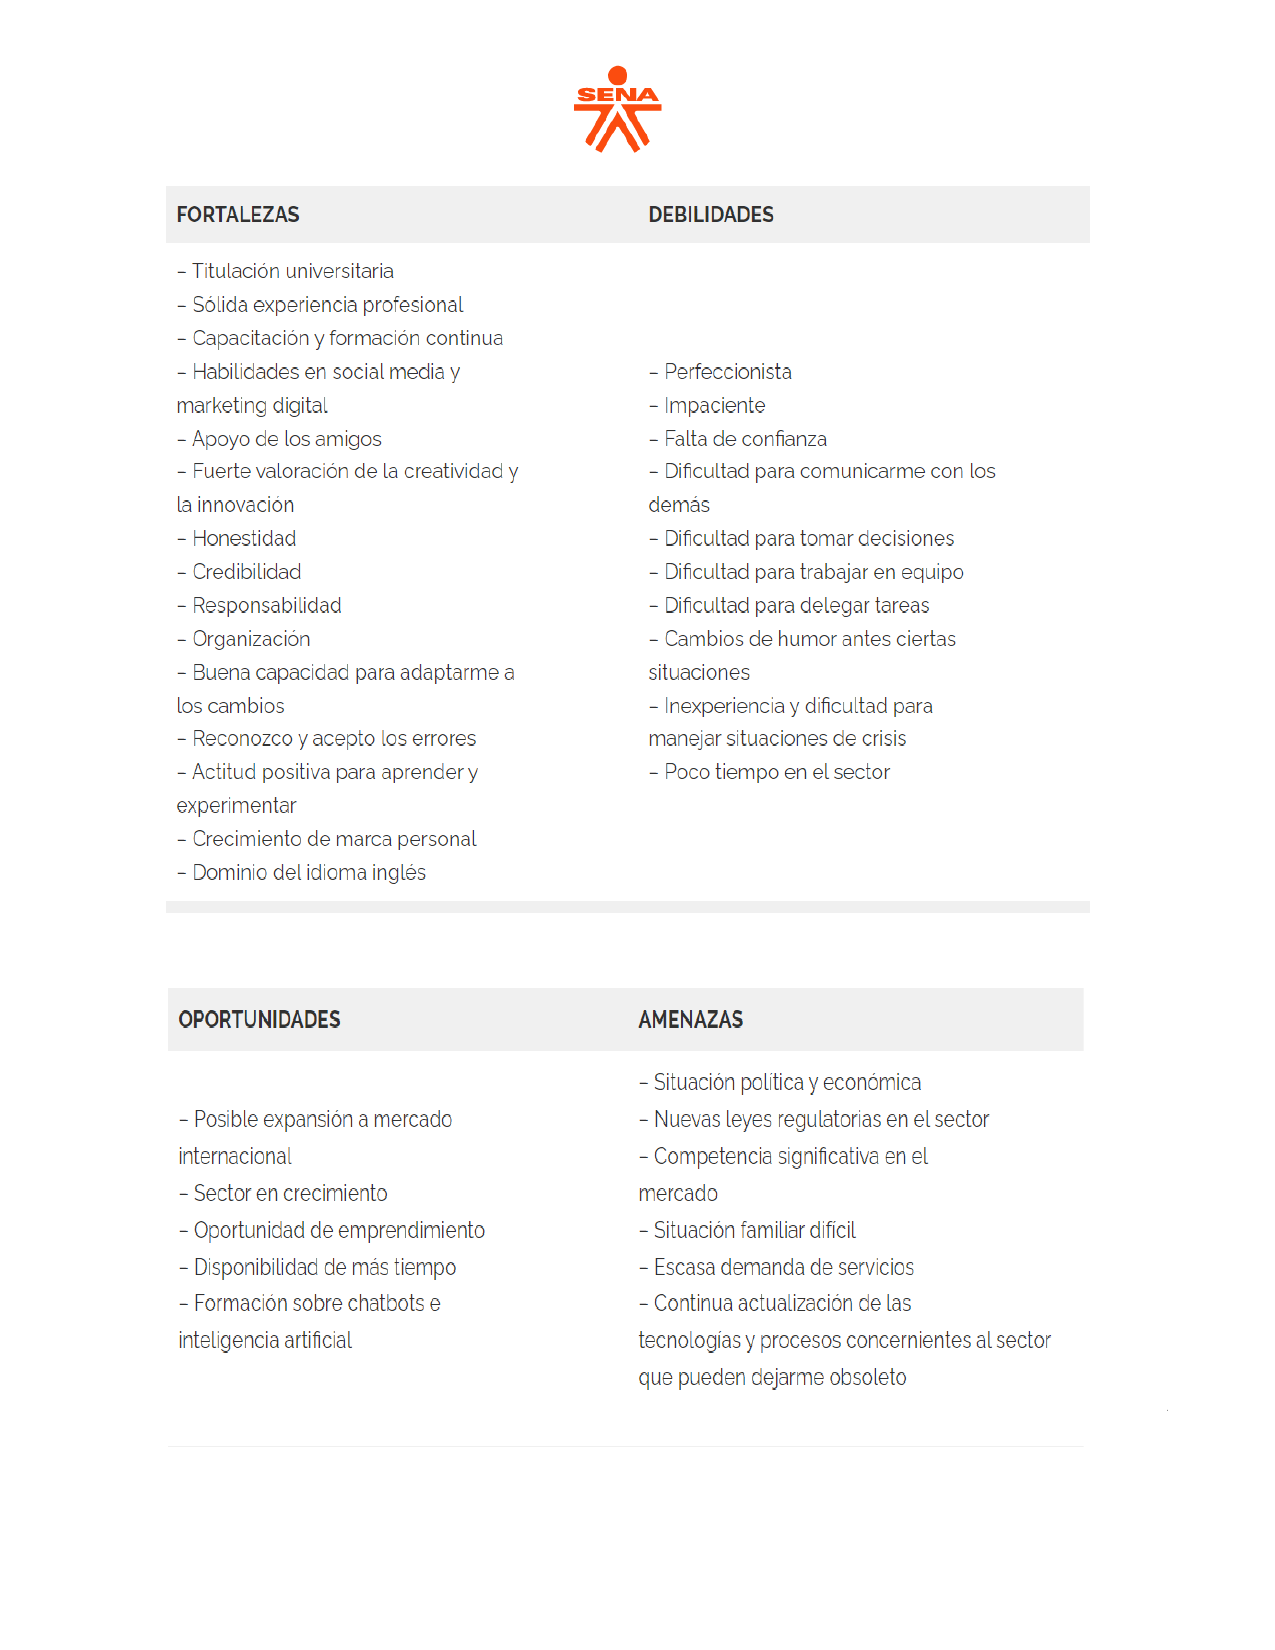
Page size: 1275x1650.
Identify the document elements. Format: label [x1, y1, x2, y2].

picture [162, 987, 1084, 1452]
picture [564, 62, 668, 157]
picture [162, 185, 1090, 913]
